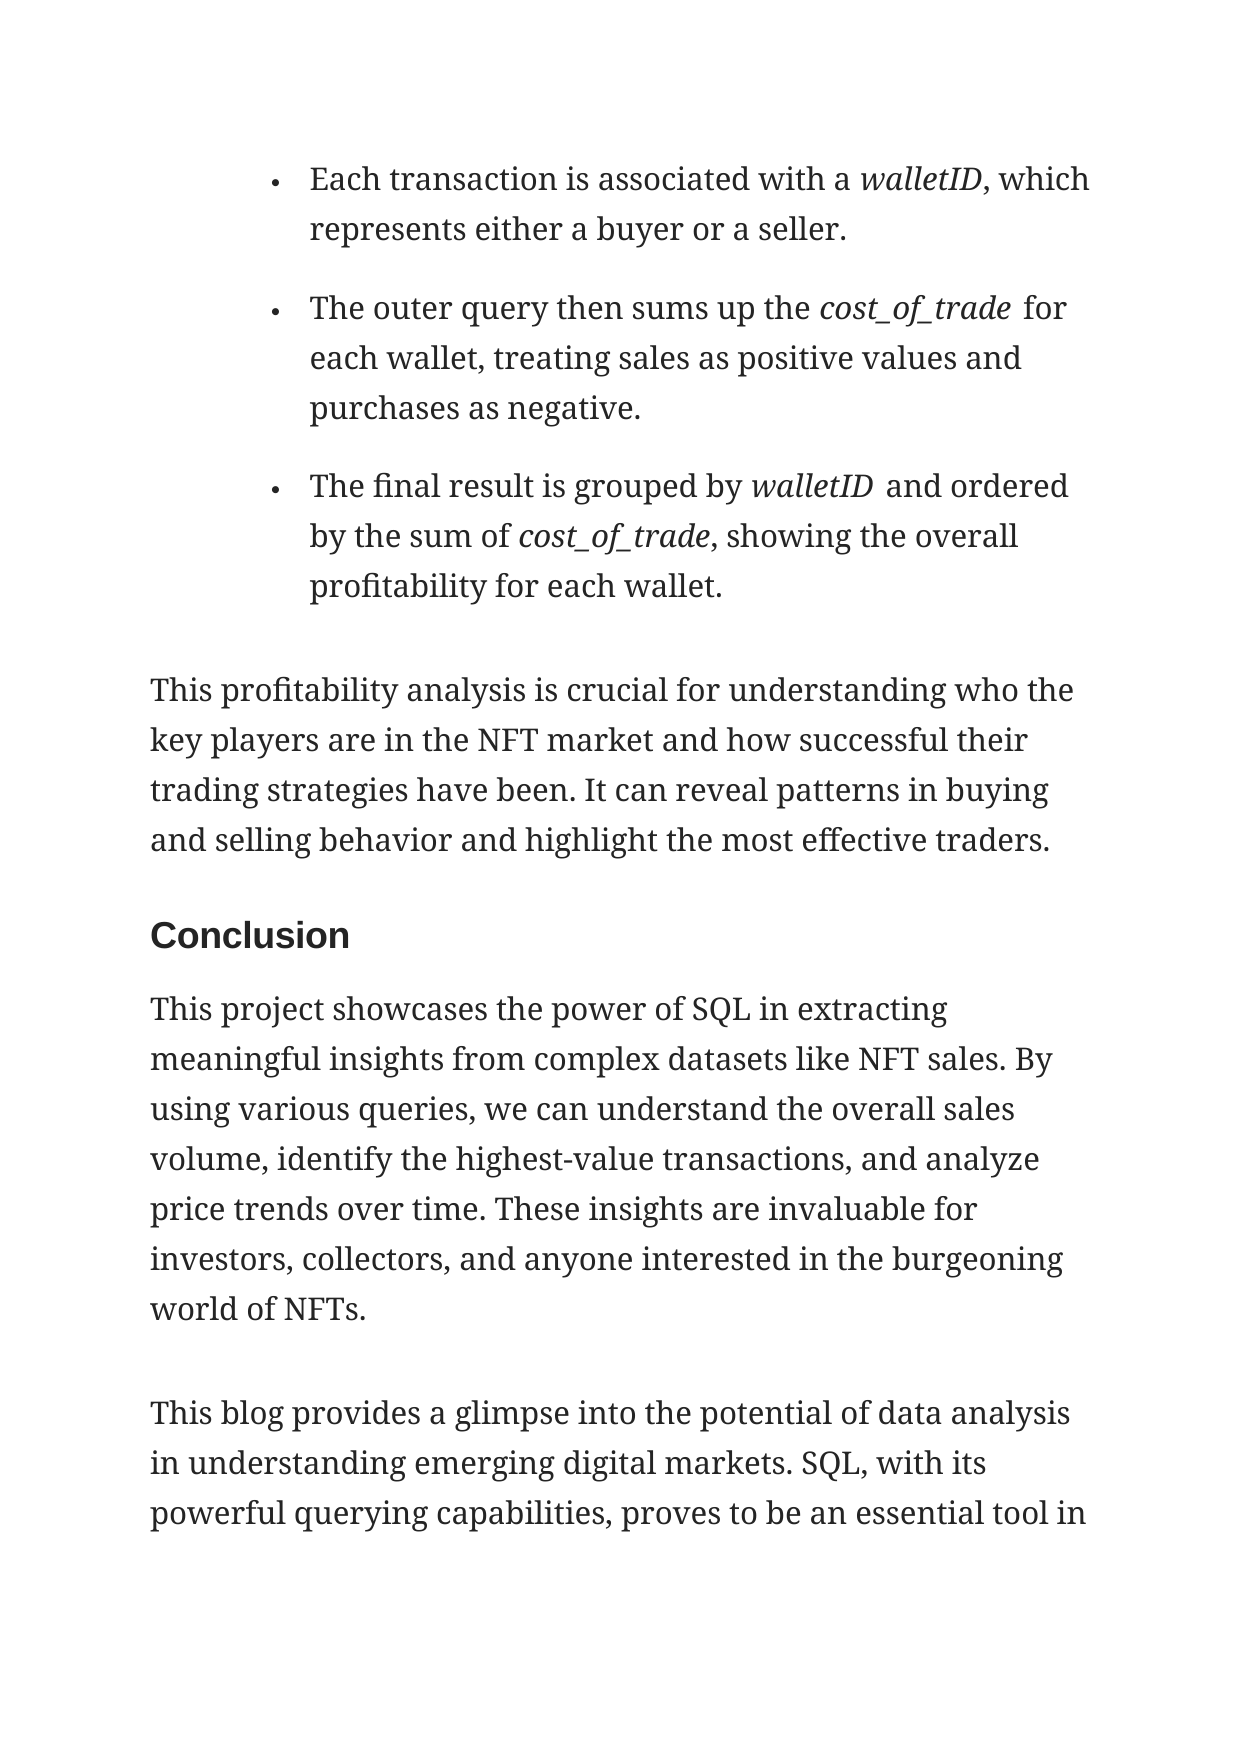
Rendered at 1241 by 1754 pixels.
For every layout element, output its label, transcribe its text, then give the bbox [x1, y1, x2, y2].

text Conclusion [150, 909, 1090, 956]
text This project showcases the power of SQL in extracting meaningful insights from complex datasets like NFT sales. By using various queries, we can understand the overall sales volume, identify the highest-value transactions, and analyze price trends over time. These insights are invaluable for investors, collectors, and anyone interested in the burgeoning world of NFTs. [150, 980, 1090, 1330]
list Each transaction is associated with a walletID, which represents either a buyer or a seller. [272, 150, 1090, 250]
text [150, 1383, 1090, 1533]
text This profitability analysis is crucial for understanding who the key players are in the NFT market and how successful their trading strategies have been. It can reveal patterns in buying and selling behavior and highlight the most effective traders. [150, 661, 1090, 861]
list The final result is grouped by walletID and ordered by the sum of cost_of_trade, showing the overall profitability for each wallet. [272, 457, 1090, 607]
list The outer query then sums up the cost_of_trade for each wallet, treating sales as positive values and purchases as negative. [272, 278, 1090, 428]
